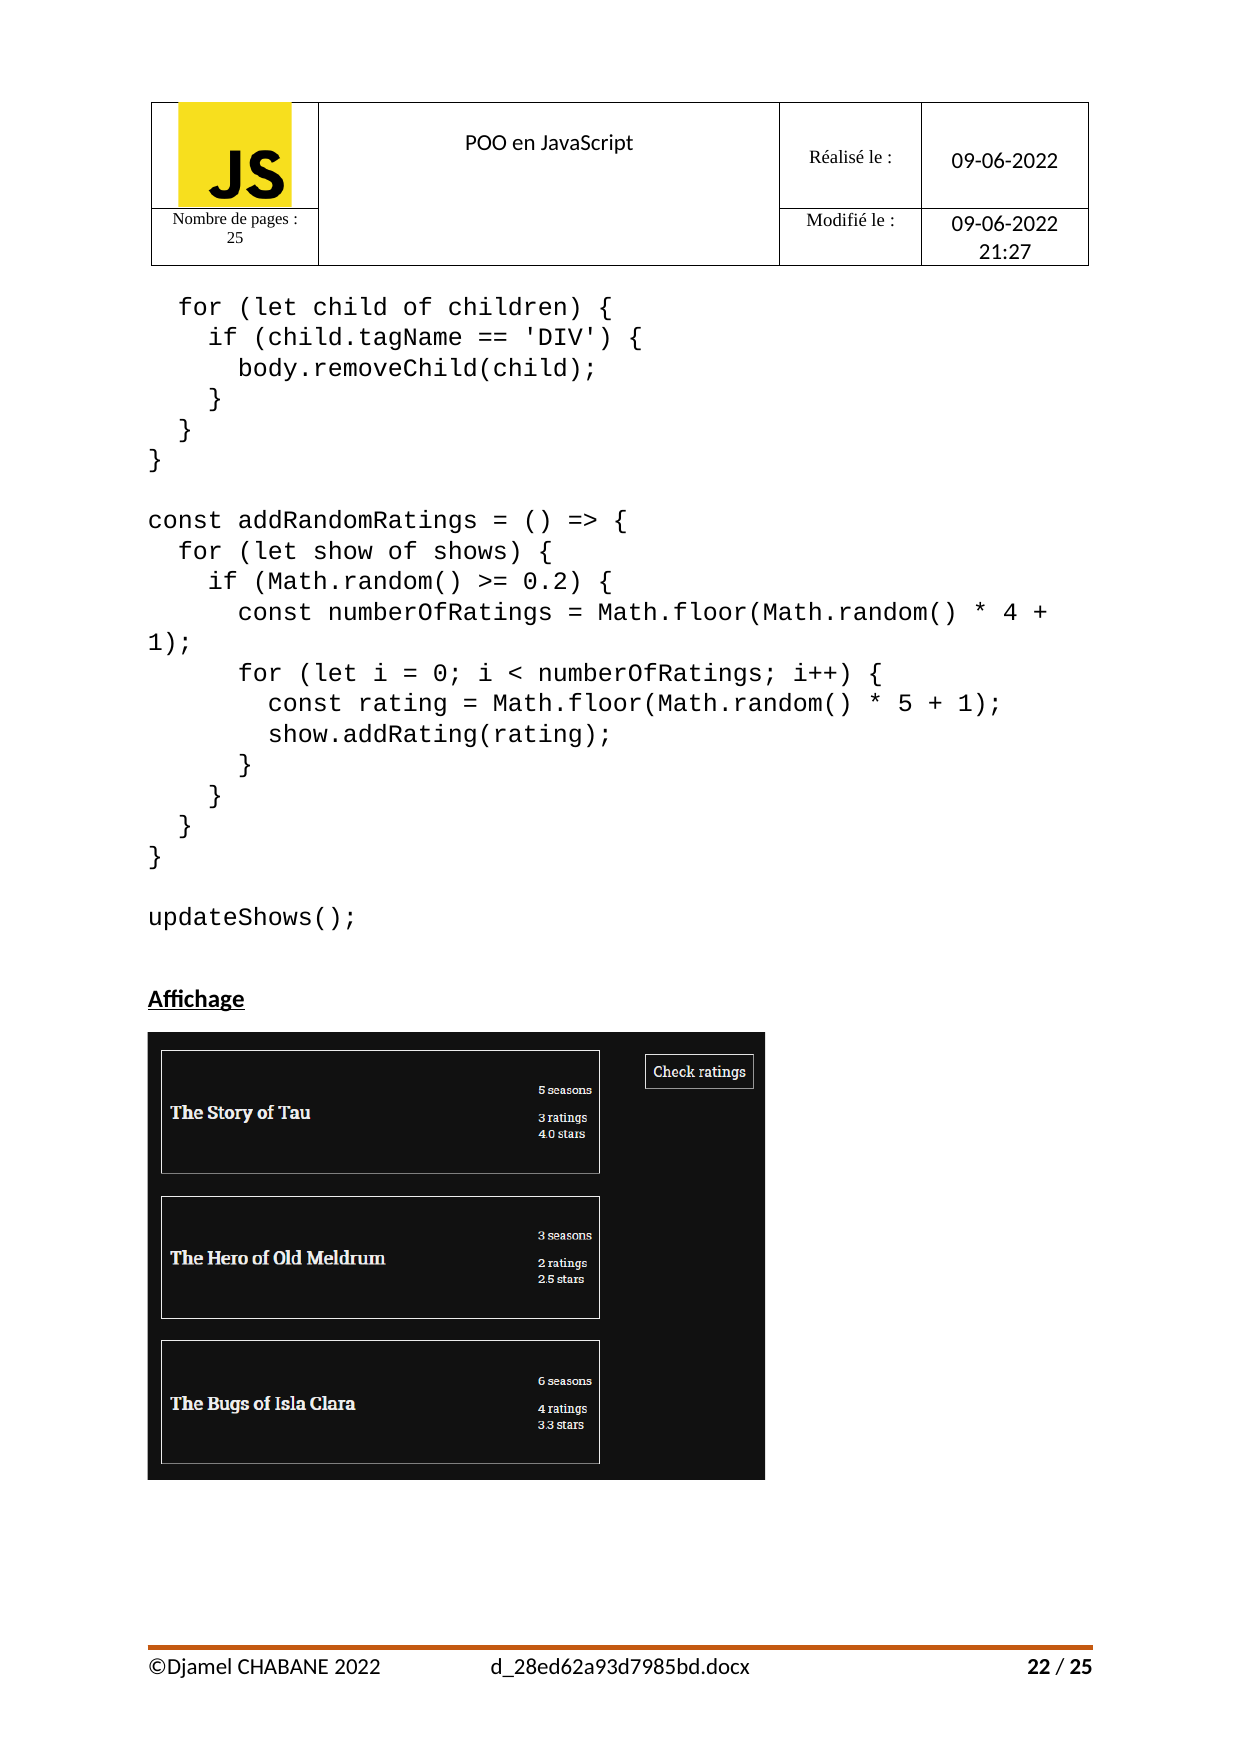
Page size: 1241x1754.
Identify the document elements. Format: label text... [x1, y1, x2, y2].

text const numberOfRatings = Math.floor(Math.random() * 4 + 1); [148, 599, 1093, 658]
text const addRandomRatings = () => { [148, 508, 1093, 536]
text for (let i = 0; i < numberOfRatings; i++) { [148, 660, 1093, 689]
picture [147, 1032, 766, 1480]
text } [148, 447, 1093, 475]
text if (child.tagName == 'DIV') { [148, 325, 1093, 353]
text for (let show of shows) { [148, 538, 1093, 567]
text if (Math.random() >= 0.2) { [148, 569, 1093, 597]
text show.addRating(rating); [148, 721, 1093, 750]
text for (let child of children) { [148, 294, 1093, 322]
text } [148, 782, 1093, 811]
text } [148, 386, 1093, 414]
text } [148, 843, 1093, 872]
text Affichage [148, 983, 1093, 1013]
text const rating = Math.floor(Math.random() * 5 + 1); [148, 691, 1093, 719]
text } [148, 416, 1093, 444]
text } [148, 813, 1093, 841]
text body.removeChild(child); [148, 355, 1093, 383]
text } [148, 752, 1093, 780]
picture [178, 102, 292, 207]
text updateShows(); [148, 904, 1093, 933]
